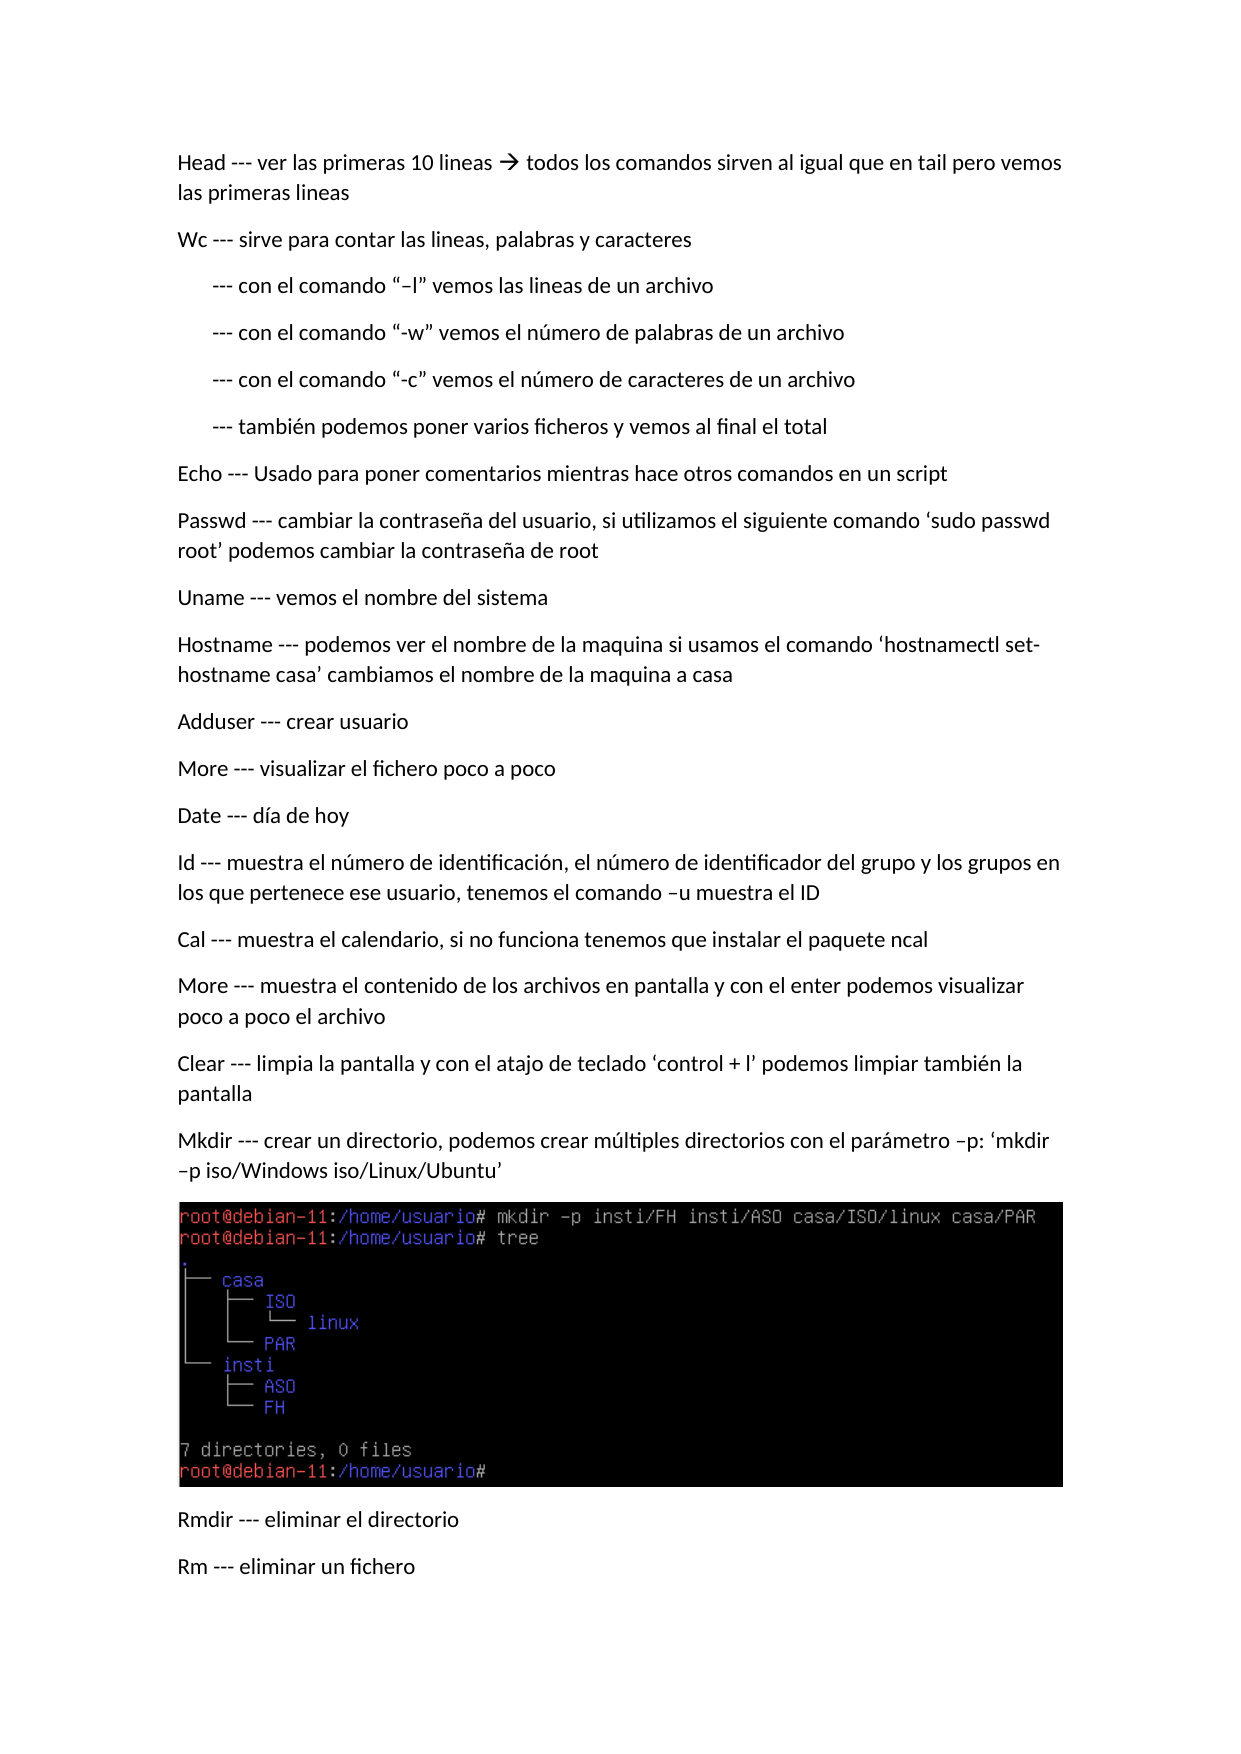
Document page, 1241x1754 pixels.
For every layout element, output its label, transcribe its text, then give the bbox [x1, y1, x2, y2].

text --- también podemos poner varios ficheros y vemos al final el total [177, 412, 1063, 440]
text Passwd --- cambiar la contraseña del usuario, si utilizamos el siguiente comando ‘sudo passwd root’ podemos cambiar la contraseña de root [177, 506, 1063, 564]
text Wc --- sirve para contar las lineas, palabras y caracteres [177, 225, 1063, 253]
text Head --- ver las primeras 10 lineas todos los comandos sirven al igual que en tail pero vemos las primeras lineas [177, 148, 1063, 206]
text Mkdir --- crear un directorio, podemos crear múltiples directorios con el parámetro –p: ‘mkdir –p iso/Windows iso/Linux/Ubuntu’ [177, 1126, 1063, 1184]
text Echo --- Usado para poner comentarios mientras hace otros comandos en un script [177, 459, 1063, 487]
text Clear --- limpia la pantalla y con el atajo de teclado ‘control + l’ podemos limpiar también la pantalla [177, 1049, 1063, 1107]
picture [177, 1202, 1063, 1487]
text Adduser --- crear usuario [177, 707, 1063, 735]
text --- con el comando “-w” vemos el número de palabras de un archivo [177, 318, 1063, 346]
text More --- visualizar el fichero poco a poco [177, 754, 1063, 782]
text Cal --- muestra el calendario, si no funciona tenemos que instalar el paquete ncal [177, 925, 1063, 953]
text Id --- muestra el número de identificación, el número de identificador del grupo y los grupos en los que pertenece ese usuario, tenemos el comando –u muestra el ID [177, 848, 1063, 906]
text --- con el comando “-c” vemos el número de caracteres de un archivo [177, 365, 1063, 393]
text Rmdir --- eliminar el directorio [177, 1506, 1063, 1533]
text Uname --- vemos el nombre del sistema [177, 583, 1063, 611]
text Hostname --- podemos ver el nombre de la maquina si usamos el comando ‘hostnamectl set-hostname casa’ cambiamos el nombre de la maquina a casa [177, 630, 1063, 688]
text Date --- día de hoy [177, 801, 1063, 829]
text More --- muestra el contenido de los archivos en pantalla y con el enter podemos visualizar poco a poco el archivo [177, 972, 1063, 1030]
text Rm --- eliminar un fichero [177, 1552, 1063, 1580]
text --- con el comando “–l” vemos las lineas de un archivo [177, 272, 1063, 299]
